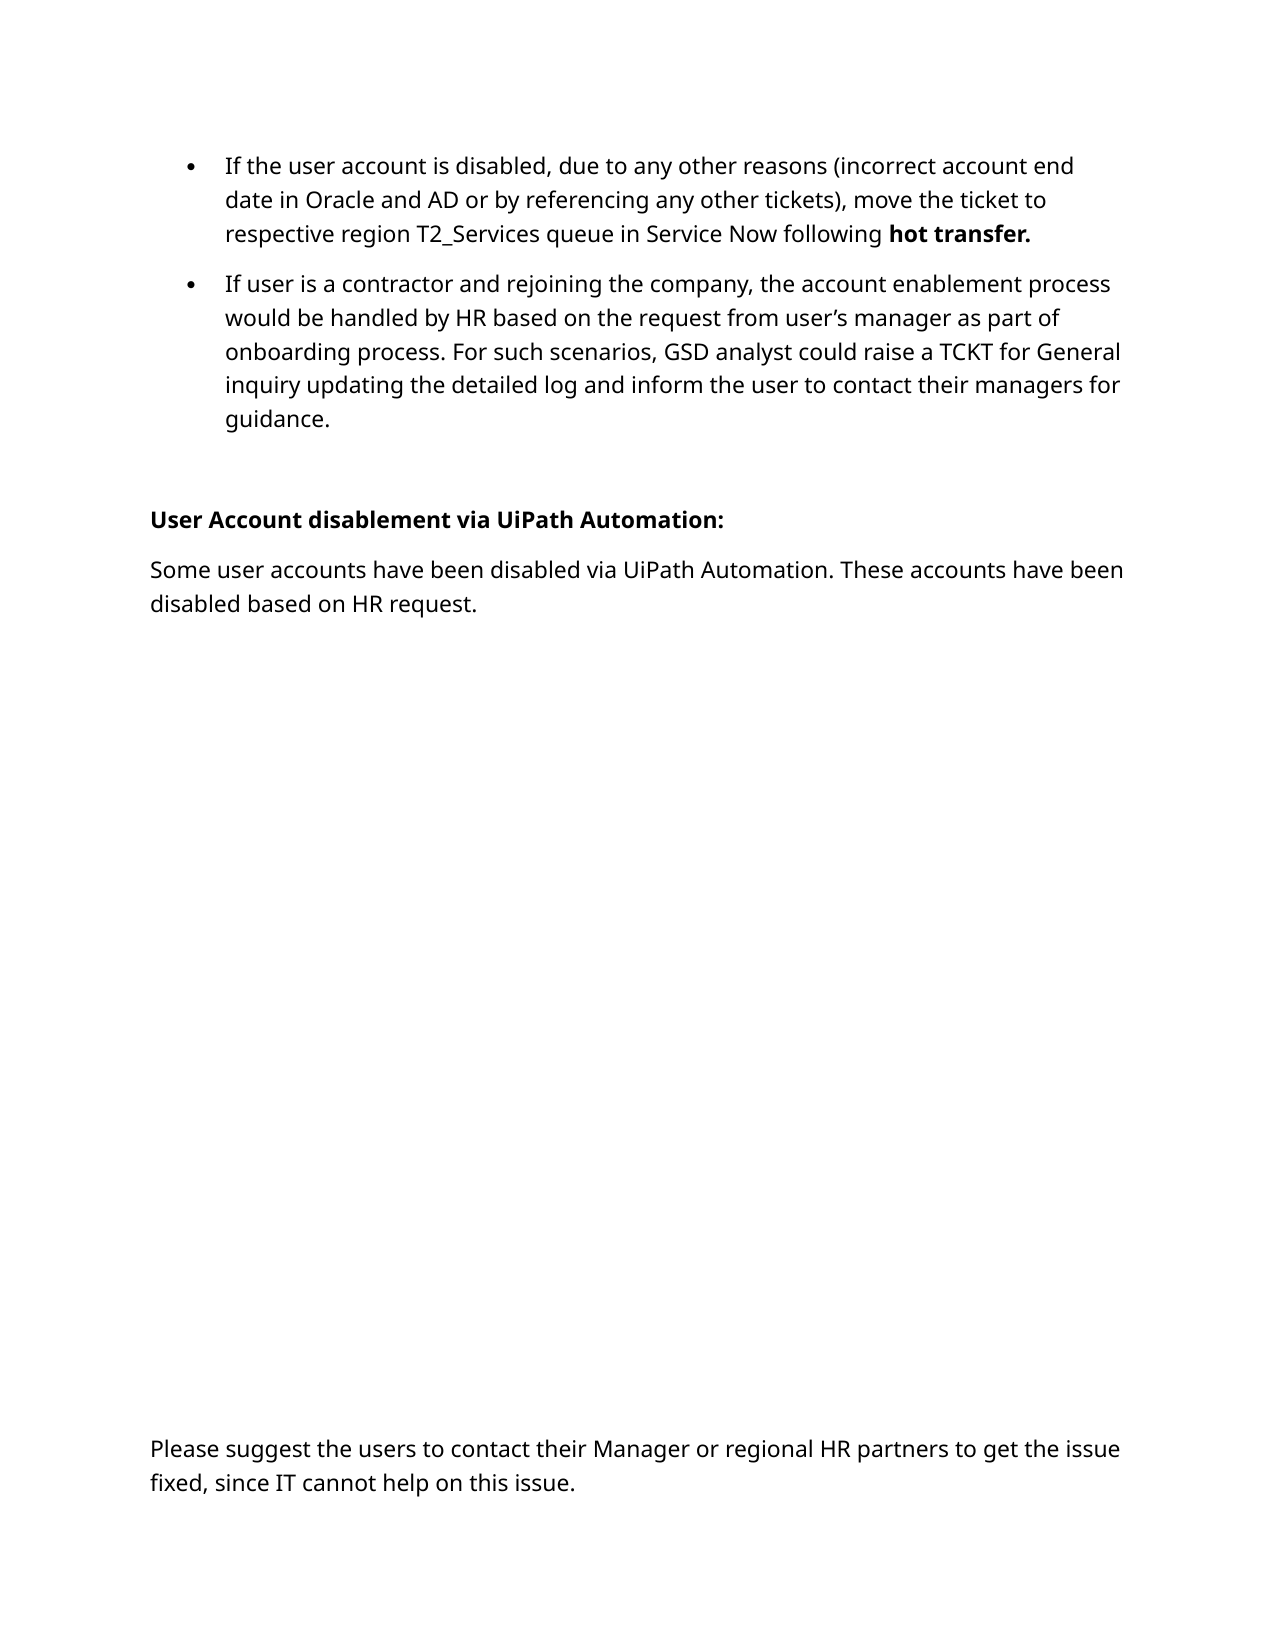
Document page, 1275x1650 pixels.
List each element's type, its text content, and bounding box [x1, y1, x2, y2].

list If the user account is disabled, due to any other reasons (incorrect account end date in Oracle and AD or by referencing any other tickets), move the ticket to respective region T2_Services queue in Service Now following hot transfer. [187, 150, 1125, 249]
text Some user accounts have been disabled via UiPath Automation. These accounts have been disabled based on HR request. [150, 554, 1125, 687]
text User Account disablement via UiPath Automation: [150, 504, 1125, 535]
list If user is a contractor and rejoining the company, the account enablement process would be handled by HR based on the request from user’s manager as part of onboarding process. For such scenarios, GSD analyst could raise a TCKT for General inquiry updating the detailed log and inform the user to contact their managers for guidance. [187, 268, 1125, 434]
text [150, 1433, 1125, 1498]
